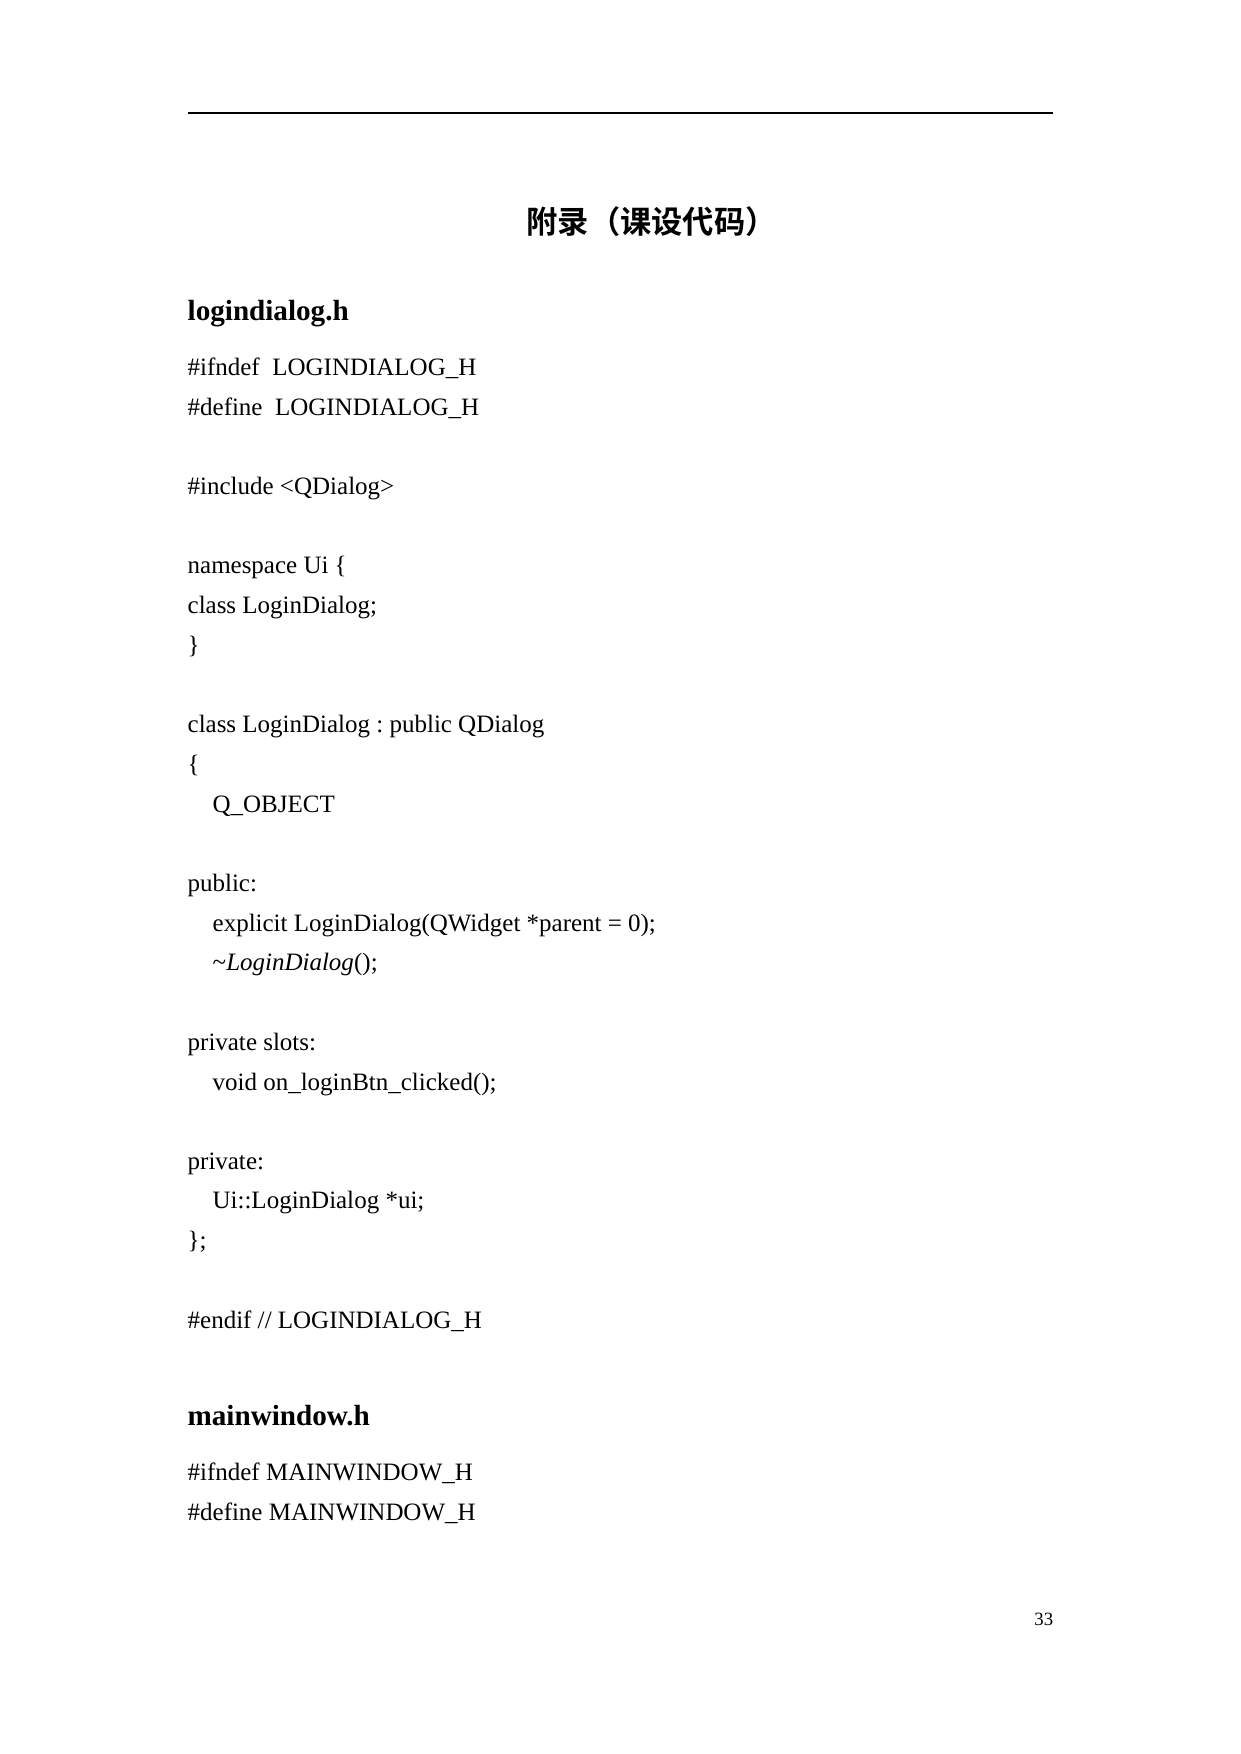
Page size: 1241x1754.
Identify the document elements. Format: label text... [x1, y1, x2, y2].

subtitle 附录（课设代码） [187, 187, 1053, 252]
text ~LoginDialog(); [187, 946, 1053, 978]
text logindialog.h [187, 277, 1053, 342]
text #ifndef MAINWINDOW_H [187, 1456, 1053, 1488]
text #define LOGINDIALOG_H [187, 390, 1053, 422]
text Ui::LoginDialog *ui; [187, 1184, 1053, 1216]
text private slots: [187, 1025, 1053, 1057]
text #ifndef LOGINDIALOG_H [187, 350, 1053, 383]
text public: [187, 866, 1053, 899]
text namespace Ui { [187, 549, 1053, 581]
text #define MAINWINDOW_H [187, 1495, 1053, 1528]
text mainwindow.h [187, 1382, 1053, 1447]
text #endif // LOGINDIALOG_H [187, 1303, 1053, 1335]
text explicit LoginDialog(QWidget *parent = 0); [187, 906, 1053, 938]
text Q_OBJECT [187, 787, 1053, 819]
text class LoginDialog; [187, 588, 1053, 621]
text private: [187, 1144, 1053, 1177]
text { [187, 747, 1053, 780]
text class LoginDialog : public QDialog [187, 707, 1053, 740]
text #include <QDialog> [187, 469, 1053, 502]
text void on_loginBtn_clicked(); [187, 1065, 1053, 1097]
text }; [187, 1223, 1053, 1256]
text } [187, 628, 1053, 661]
